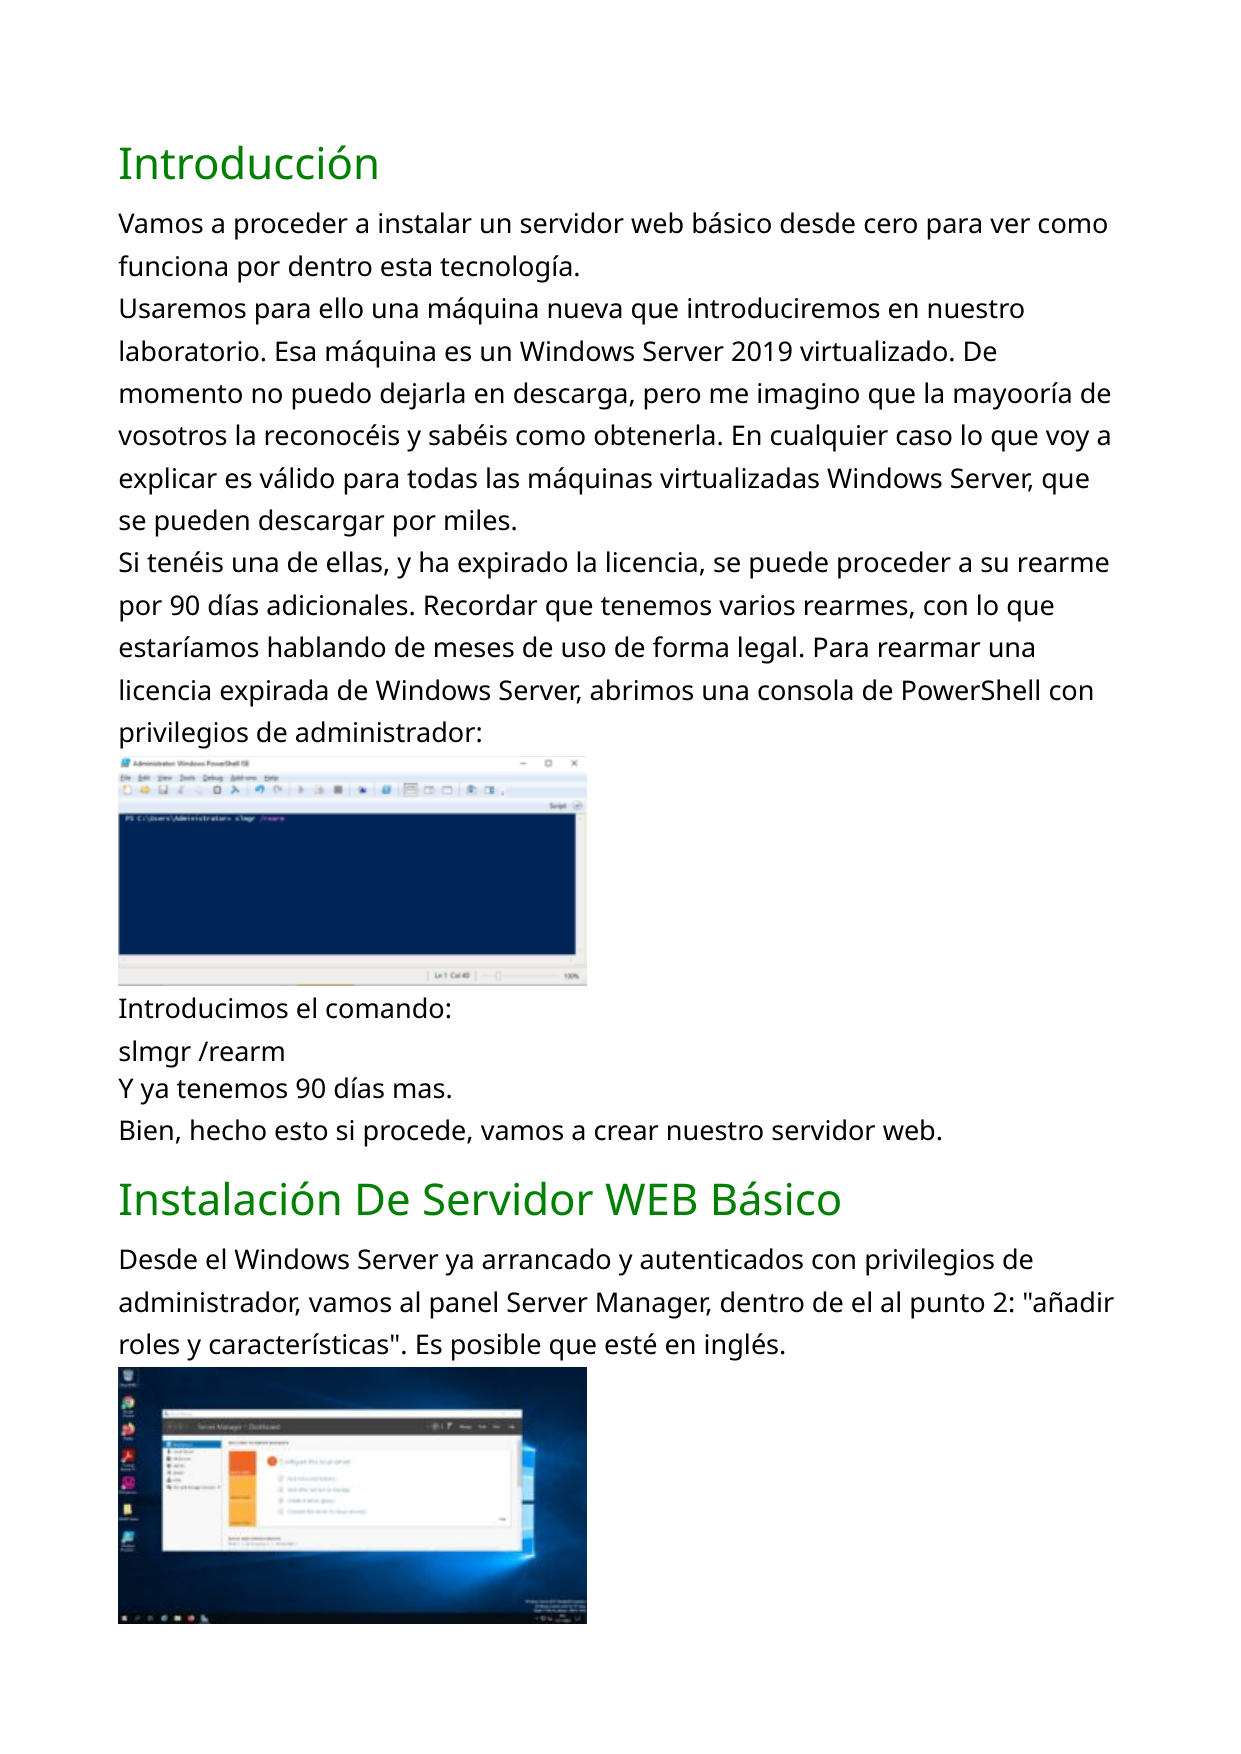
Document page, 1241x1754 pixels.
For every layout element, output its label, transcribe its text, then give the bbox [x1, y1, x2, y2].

subtitle Instalación De Servidor WEB Básico [118, 1168, 1122, 1228]
picture [118, 1367, 587, 1624]
subtitle Introducción [118, 133, 1122, 192]
text Vamos a proceder a instalar un servidor web básico desde cero para ver como funciona por dentro esta tecnología. [118, 205, 1122, 284]
text Introducimos el comando: [118, 990, 1122, 1027]
text slmgr /rearm [118, 1032, 1122, 1069]
text Bien, hecho esto si procede, vamos a crear nuestro servidor web. [118, 1112, 1122, 1148]
text Si tenéis una de ellas, y ha expirado la licencia, se puede proceder a su rearme por 90 días adicionales. Recordar que tenemos varios rearmes, con lo que estaríamos hablando de meses de uso de forma legal. Para rearmar una licencia expirada de Windows Server, abrimos una consola de PowerShell con privilegios de administrador: [118, 544, 1122, 750]
text Y ya tenemos 90 días mas. [118, 1069, 1122, 1106]
text Desde el Windows Server ya arrancado y autenticados con privilegios de administrador, vamos al panel Server Manager, dentro de el al punto 2: "añadir roles y características". Es posible que esté en inglés. [118, 1241, 1122, 1362]
text Usaremos para ello una máquina nueva que introduciremos en nuestro laboratorio. Esa máquina es un Windows Server 2019 virtualizado. De momento no puedo dejarla en descarga, pero me imagino que la mayooría de vosotros la reconocéis y sabéis como obtenerla. En cualquier caso lo que voy a explicar es válido para todas las máquinas virtualizadas Windows Server, que se pueden descargar por miles. [118, 289, 1122, 538]
picture [118, 756, 587, 986]
